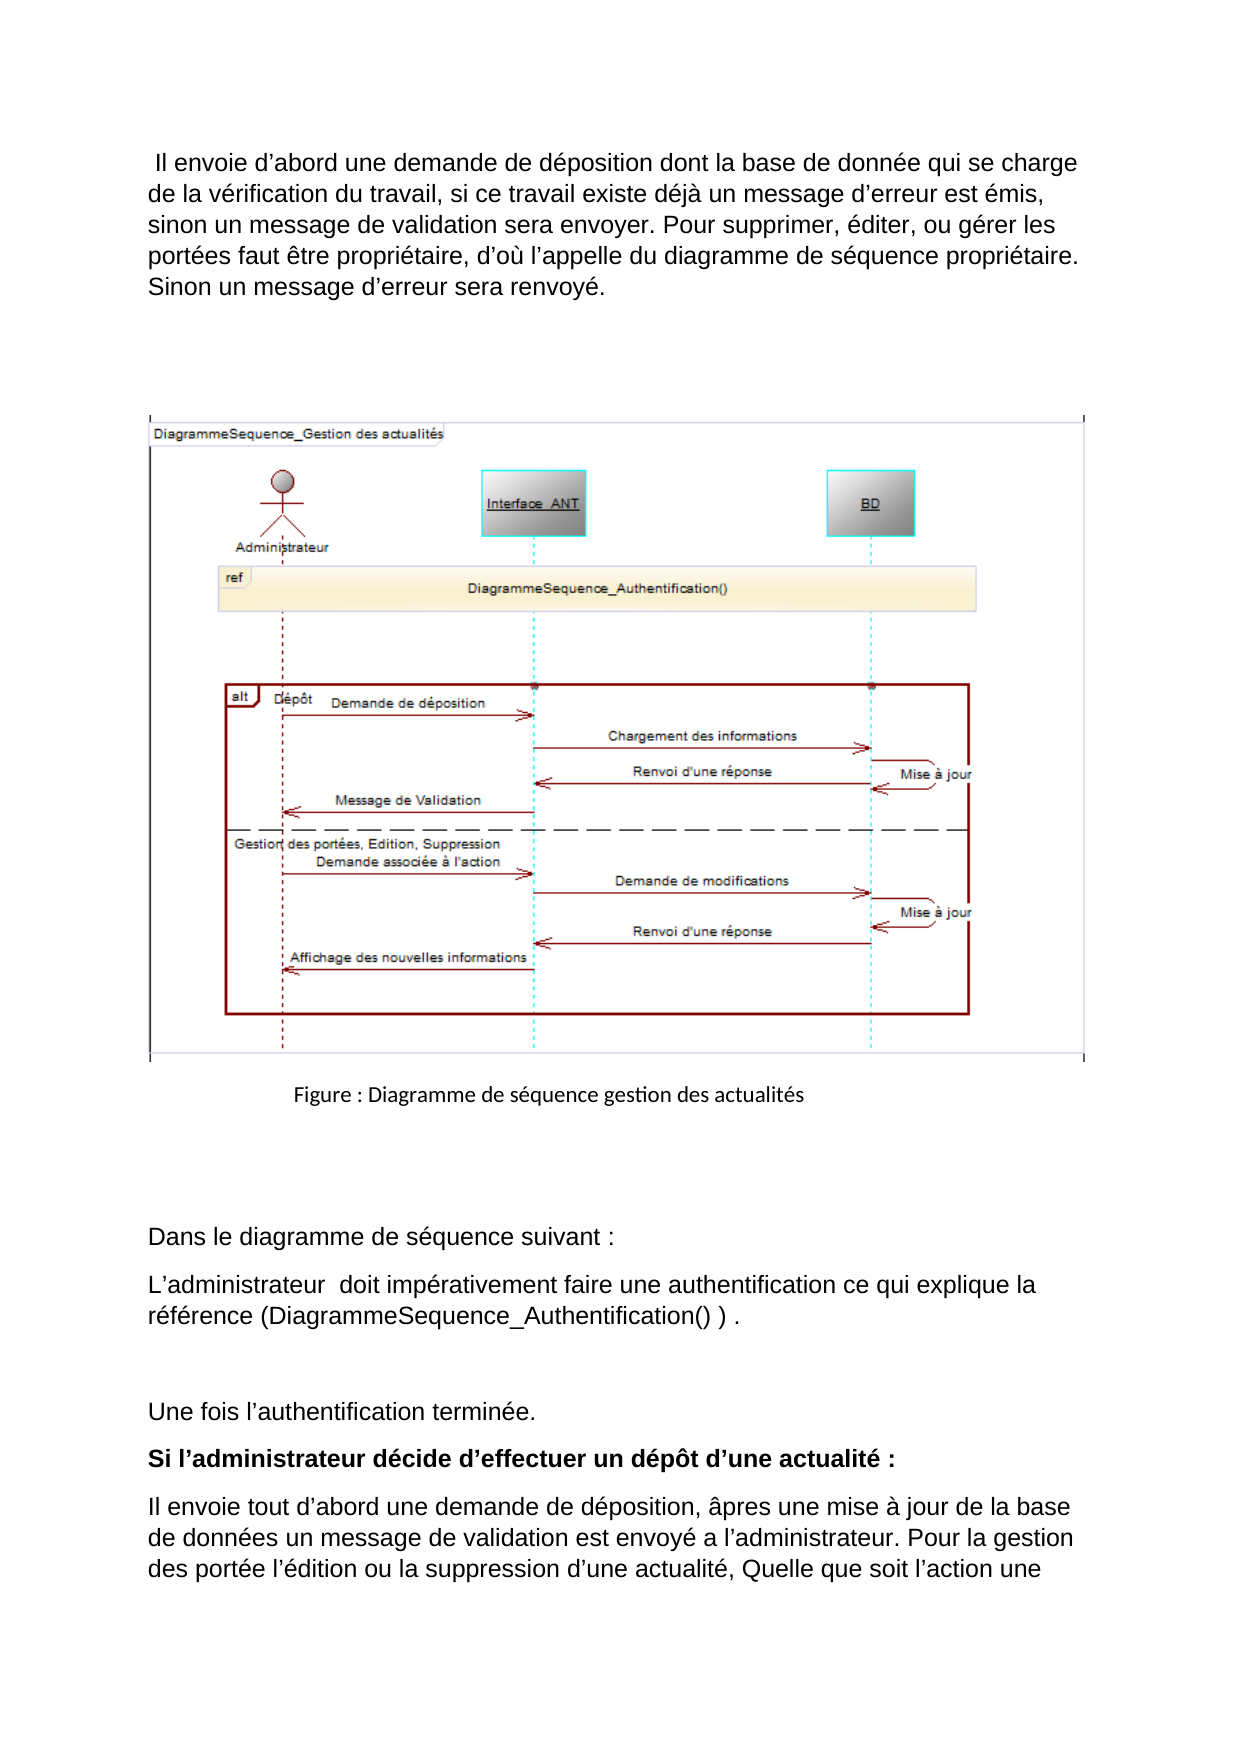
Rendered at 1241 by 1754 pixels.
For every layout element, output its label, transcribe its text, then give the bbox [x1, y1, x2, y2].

text Dans le diagramme de séquence suivant : [148, 1222, 1093, 1251]
text Il envoie d’abord une demande de déposition dont la base de donnée qui se charge de la vérification du travail, si ce travail existe déjà un message d’erreur est émis, sinon un message de validation sera envoyer. Pour supprimer, éditer, ou gérer les portées faut être propriétaire, d’où l’appelle du diagramme de séquence propriétaire. Sinon un message d’erreur sera renvoyé. [148, 148, 1093, 301]
picture [147, 415, 1093, 1062]
text L’administrateur doit impérativement faire une authentification ce qui explique la référence (DiagrammeSequence_Authentification() ) . [148, 1270, 1093, 1330]
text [148, 1492, 1093, 1583]
text Si l’administrateur décide d’effectuer un dépôt d’une actualité : [148, 1444, 1093, 1473]
text Figure : Diagramme de séquence gestion des actualités [148, 1080, 1093, 1108]
text Une fois l’authentification terminée. [148, 1397, 1093, 1425]
